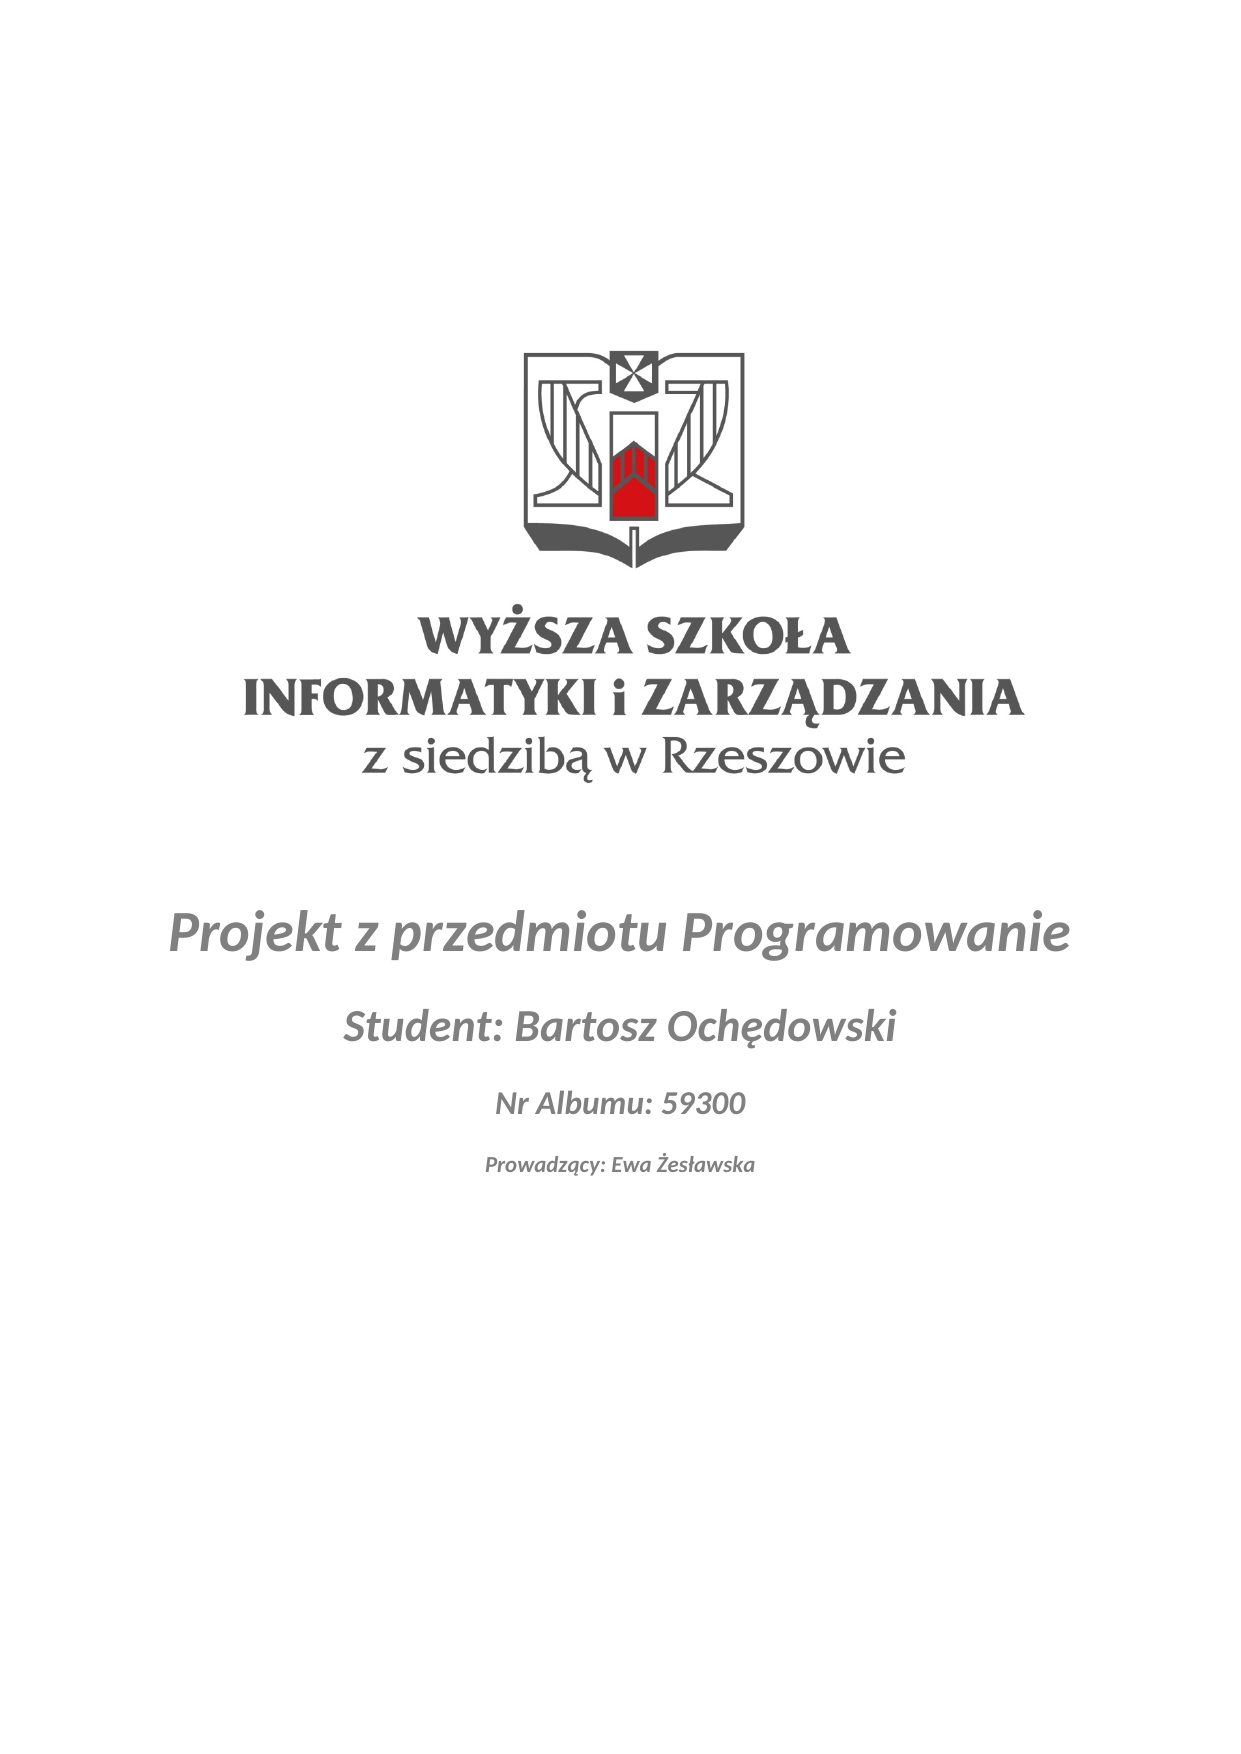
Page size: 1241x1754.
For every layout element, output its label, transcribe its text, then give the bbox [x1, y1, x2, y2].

text Student: Bartosz Ochędowski [148, 997, 1093, 1053]
picture [147, 253, 1123, 870]
text Projekt z przedmiotu Programowanie [148, 894, 1093, 966]
text Prowadzący: Ewa Żesławska [148, 1150, 1093, 1178]
text Nr Albumu: 59300 [148, 1082, 1093, 1123]
